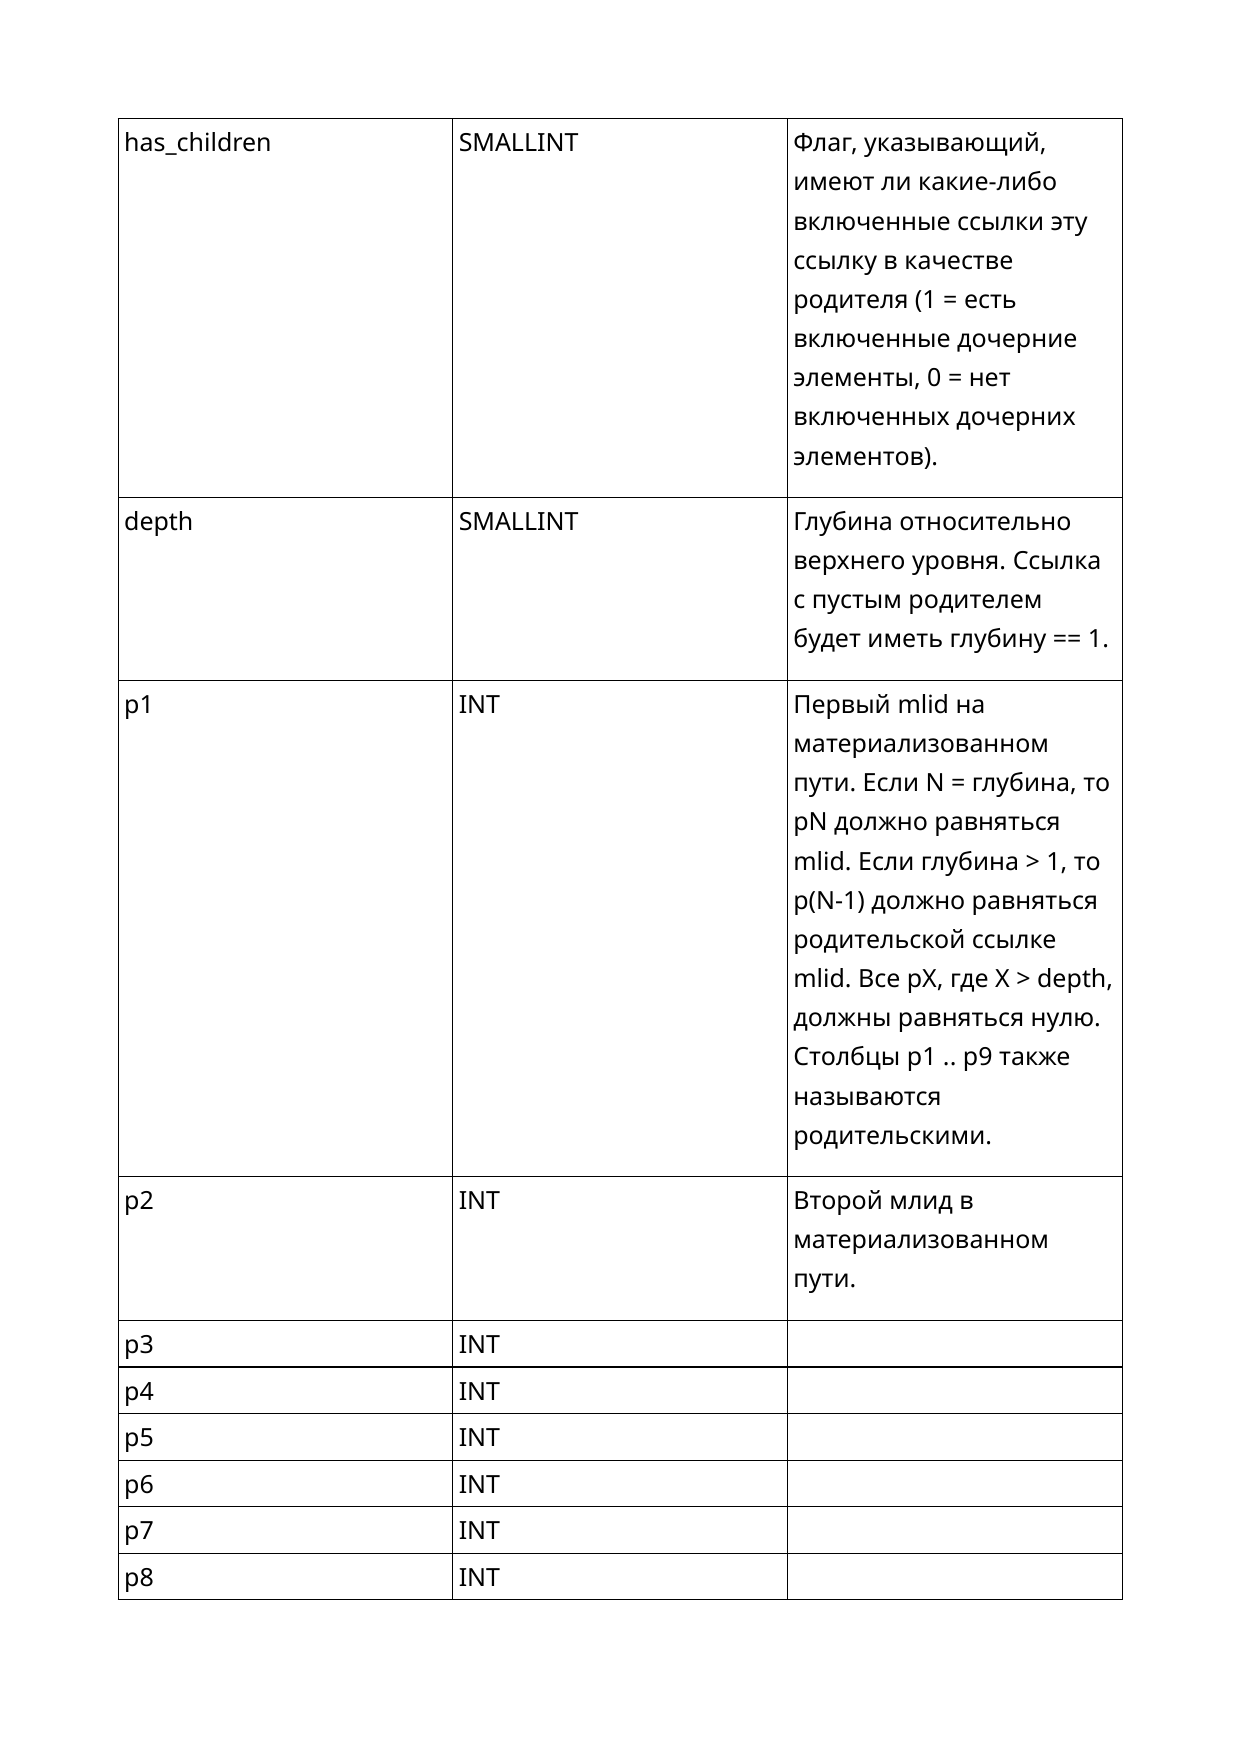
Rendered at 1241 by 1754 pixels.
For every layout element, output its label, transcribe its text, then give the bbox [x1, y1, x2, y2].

table_cell [788, 1414, 1122, 1459]
table_cell SMALLINT [453, 498, 787, 680]
table_cell [788, 1461, 1122, 1506]
table_cell has_children [119, 119, 452, 497]
table_cell [788, 1507, 1122, 1553]
table_cell Глубина относительно верхнего уровня. Ссылка с пустым родителем будет иметь глубину == 1. [788, 498, 1122, 680]
table_cell [788, 1368, 1122, 1413]
table_cell INT [453, 1414, 787, 1459]
table_cell p5 [119, 1414, 452, 1459]
table_cell p4 [119, 1368, 452, 1413]
table_cell [788, 1554, 1122, 1599]
table_cell p7 [119, 1507, 452, 1553]
table_cell p8 [119, 1554, 452, 1599]
table_cell Первый mlid на материализованном пути. Если N = глубина, то pN должно равняться mlid. Если глубина > 1, то p(N-1) должно равняться родительской ссылке mlid. Все pX, где X > depth, должны равняться нулю. Столбцы p1 .. p9 также называются родительскими. [788, 681, 1122, 1176]
table_cell INT [453, 1554, 787, 1599]
table_cell Второй млид в материализованном пути. [788, 1177, 1122, 1320]
table_cell p1 [119, 681, 452, 1176]
table_cell INT [453, 1368, 787, 1413]
table_cell SMALLINT [453, 119, 787, 497]
table_cell Флаг, указывающий, имеют ли какие-либо включенные ссылки эту ссылку в качестве родителя (1 = есть включенные дочерние элементы, 0 = нет включенных дочерних элементов). [788, 119, 1122, 497]
table_cell INT [453, 1321, 787, 1366]
table_cell p3 [119, 1321, 452, 1366]
table_cell INT [453, 681, 787, 1176]
table_cell [788, 1321, 1122, 1366]
table_cell p6 [119, 1461, 452, 1506]
table_cell INT [453, 1461, 787, 1506]
table_cell INT [453, 1177, 787, 1320]
table_cell depth [119, 498, 452, 680]
table_cell p2 [119, 1177, 452, 1320]
table_cell INT [453, 1507, 787, 1553]
